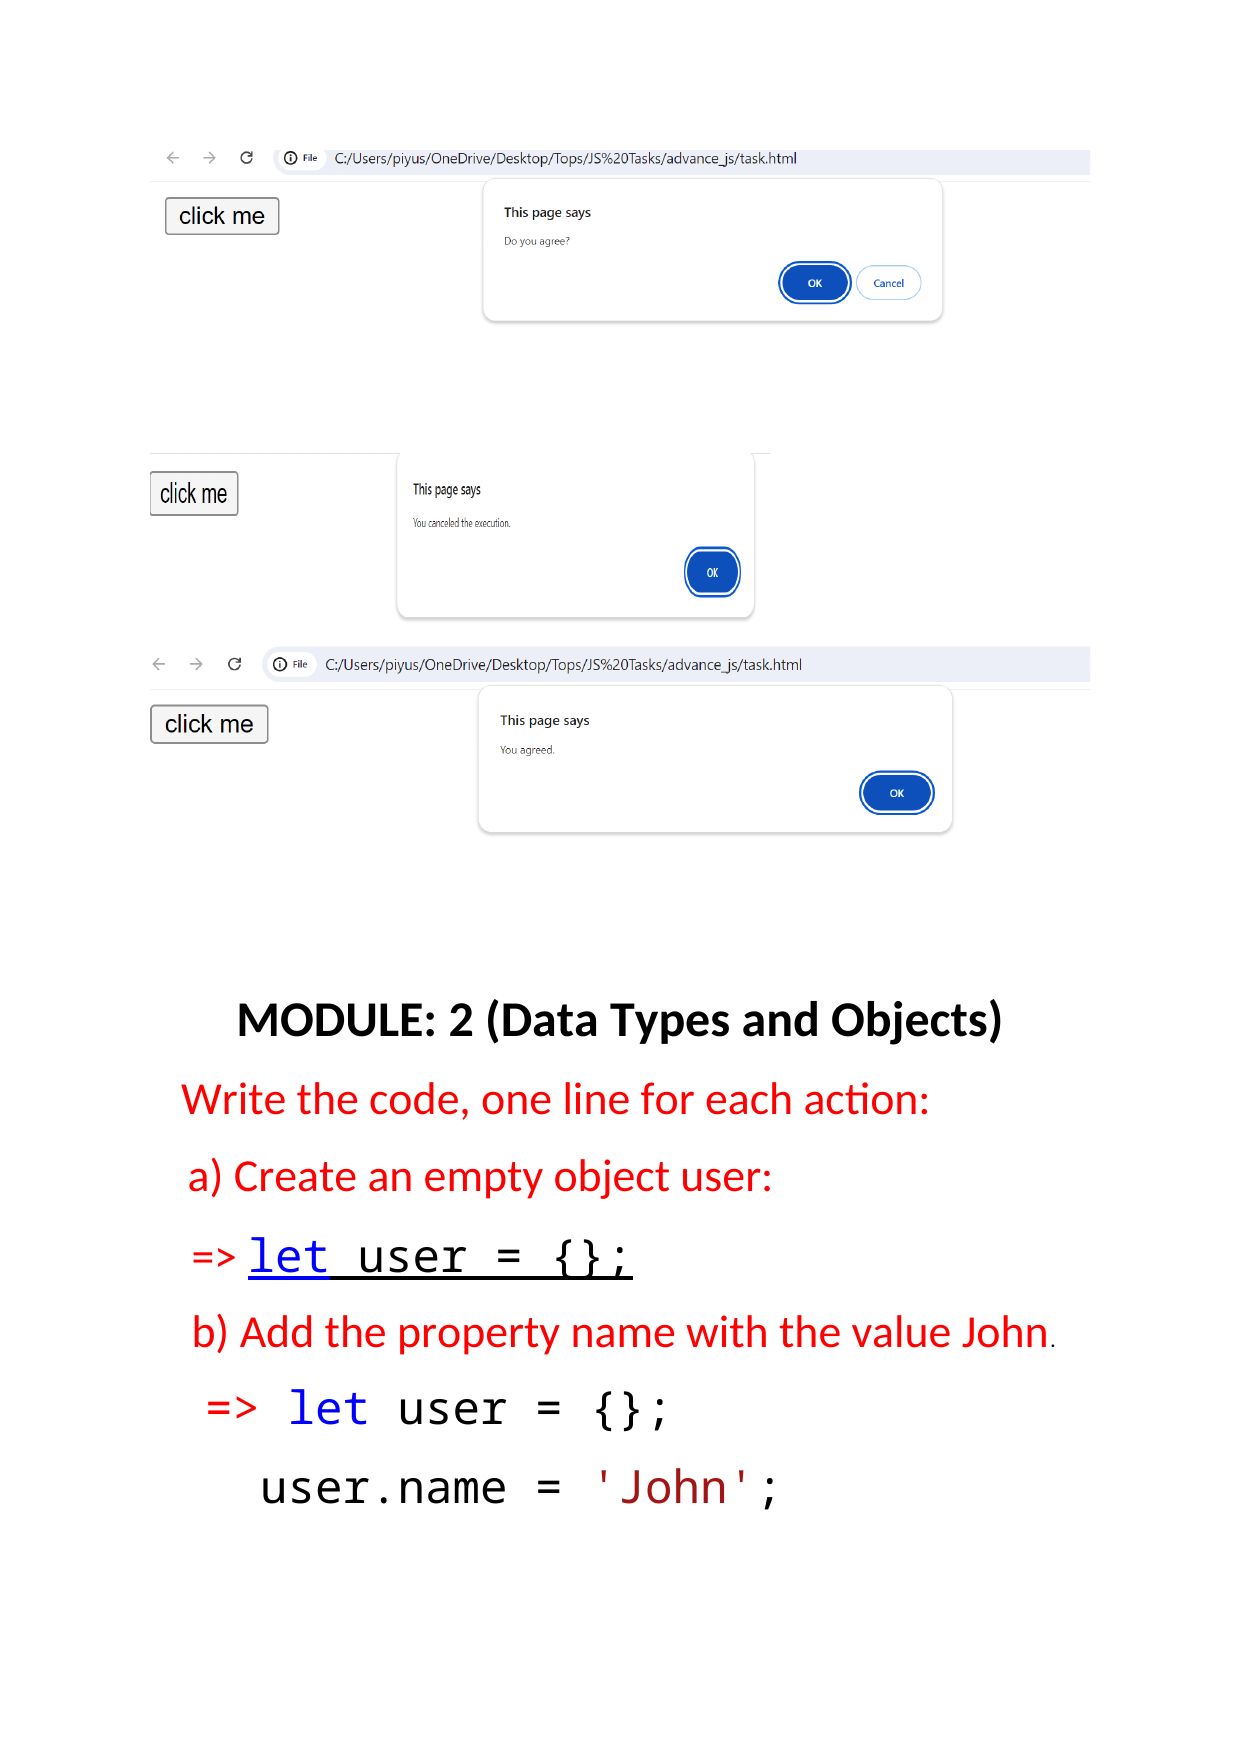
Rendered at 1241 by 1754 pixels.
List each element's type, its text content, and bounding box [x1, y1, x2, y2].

text Write the code, one line for each action: [150, 1070, 1090, 1126]
picture [150, 150, 1091, 435]
text => let user = {}; [150, 1224, 1090, 1286]
text => let user = {}; [150, 1376, 1090, 1438]
text MODULE: 2 (Data Types and Objects) [150, 987, 1090, 1048]
picture [150, 453, 771, 642]
picture [150, 644, 1091, 969]
list Create an empty object user: [187, 1147, 1090, 1203]
text user.name = 'John'; [150, 1454, 1090, 1517]
text b) Add the property name with the value John. [150, 1303, 1090, 1359]
